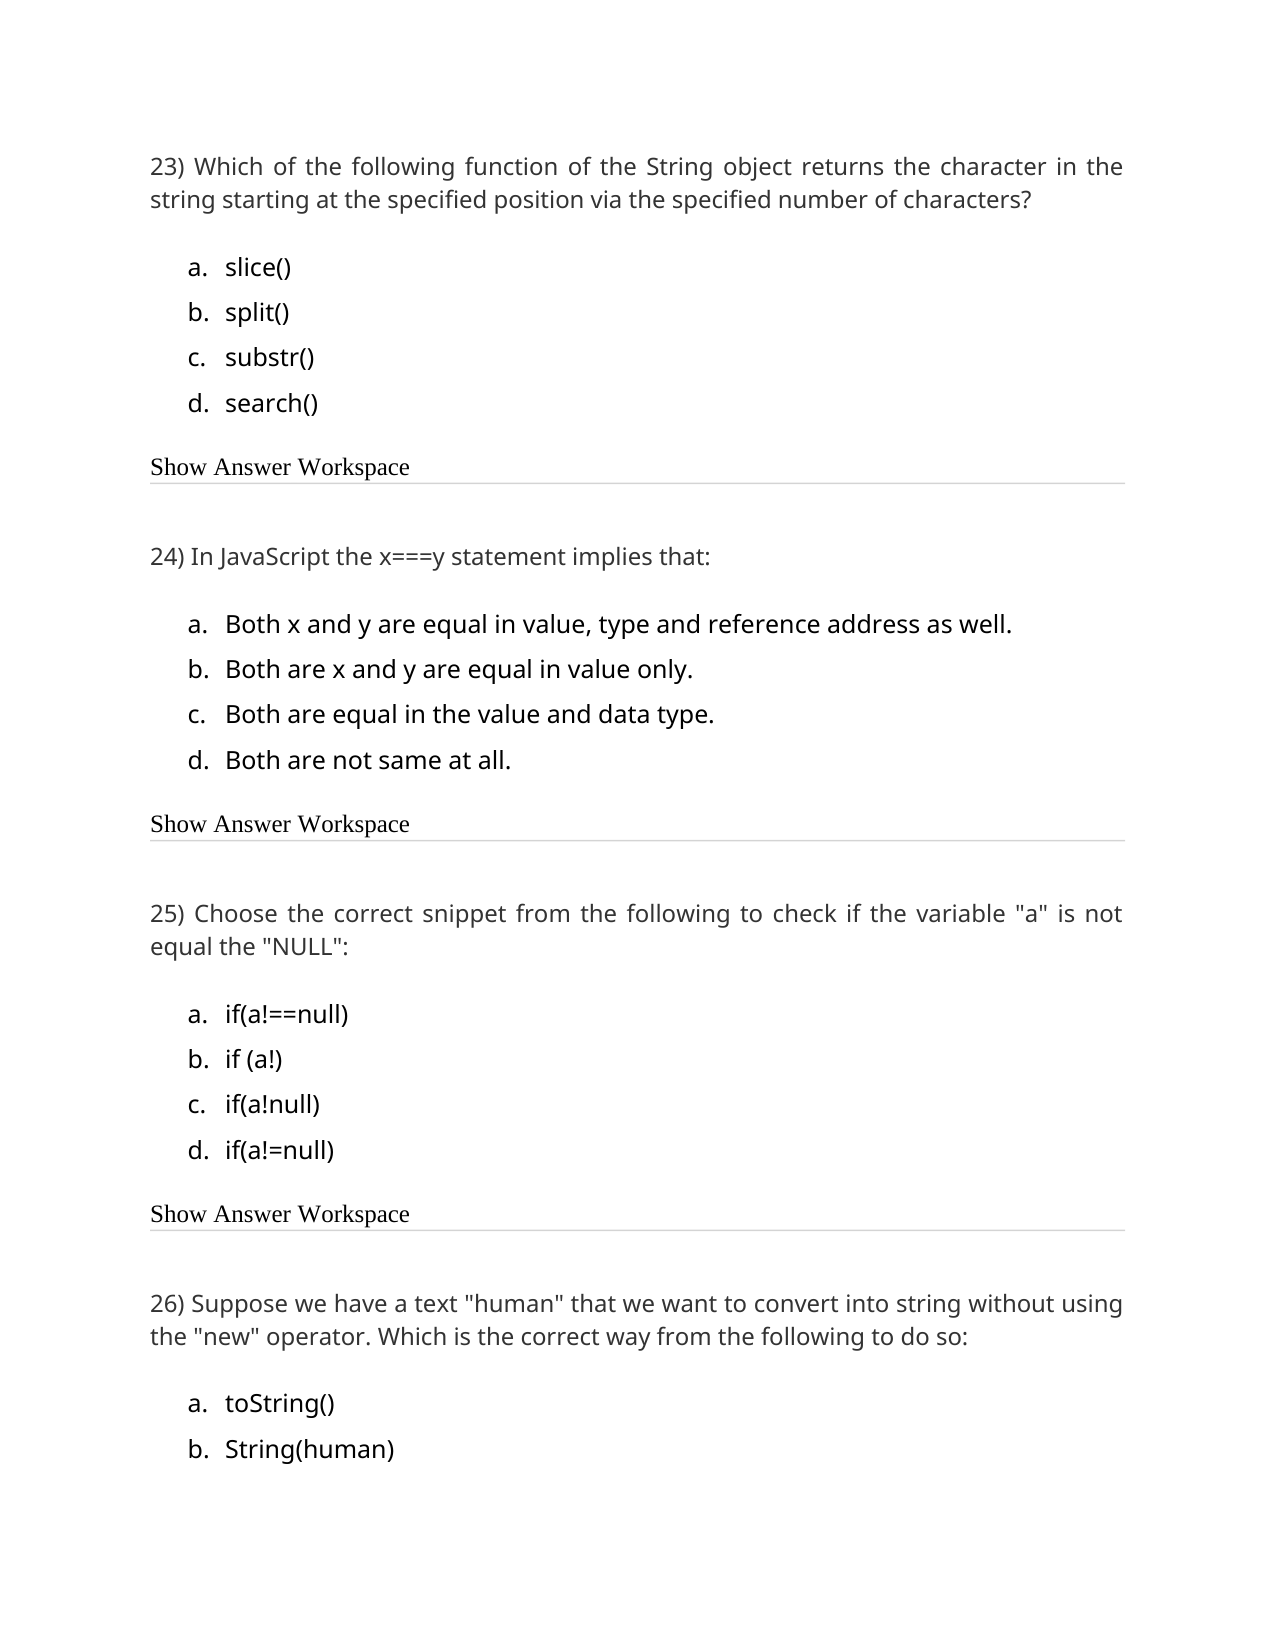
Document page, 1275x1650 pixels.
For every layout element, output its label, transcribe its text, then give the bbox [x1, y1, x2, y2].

text Show Answer Workspace [150, 1196, 291, 1229]
list search() [187, 380, 1125, 419]
list Both are not same at all. [187, 737, 1125, 777]
list Both are x and y are equal in value only. [187, 647, 1125, 686]
text 26) Suppose we have a text "human" that we want to convert into string without using the "new" operator. Which is the correct way from the following to do so: [150, 1287, 1125, 1352]
list slice() [187, 244, 1125, 283]
text 24) In JavaScript the x===y statement implies that: [150, 540, 1125, 572]
list if(a!null) [187, 1082, 1125, 1121]
list Both x and y are equal in value, type and reference address as well. [187, 602, 1125, 641]
list Both are equal in the value and data type. [187, 692, 1125, 731]
text Show Answer Workspace [150, 448, 1125, 482]
list String(human) [187, 1426, 1125, 1466]
list if(a!==null) [187, 991, 1125, 1030]
text 23) Which of the following function of the String object returns the character in the string starting at the specified position via the specified number of characters? [150, 150, 1125, 215]
text Show Answer Workspace [150, 806, 291, 839]
list split() [187, 290, 1125, 329]
list toString() [187, 1381, 1125, 1420]
text Show Answer Workspace [297, 806, 1125, 839]
list if(a!=null) [187, 1127, 1125, 1166]
list substr() [187, 335, 1125, 374]
text 25) Choose the correct snippet from the following to check if the variable "a" is not equal the "NULL": [150, 897, 1125, 962]
list if (a!) [187, 1037, 1125, 1076]
text Show Answer Workspace [297, 1196, 1125, 1229]
